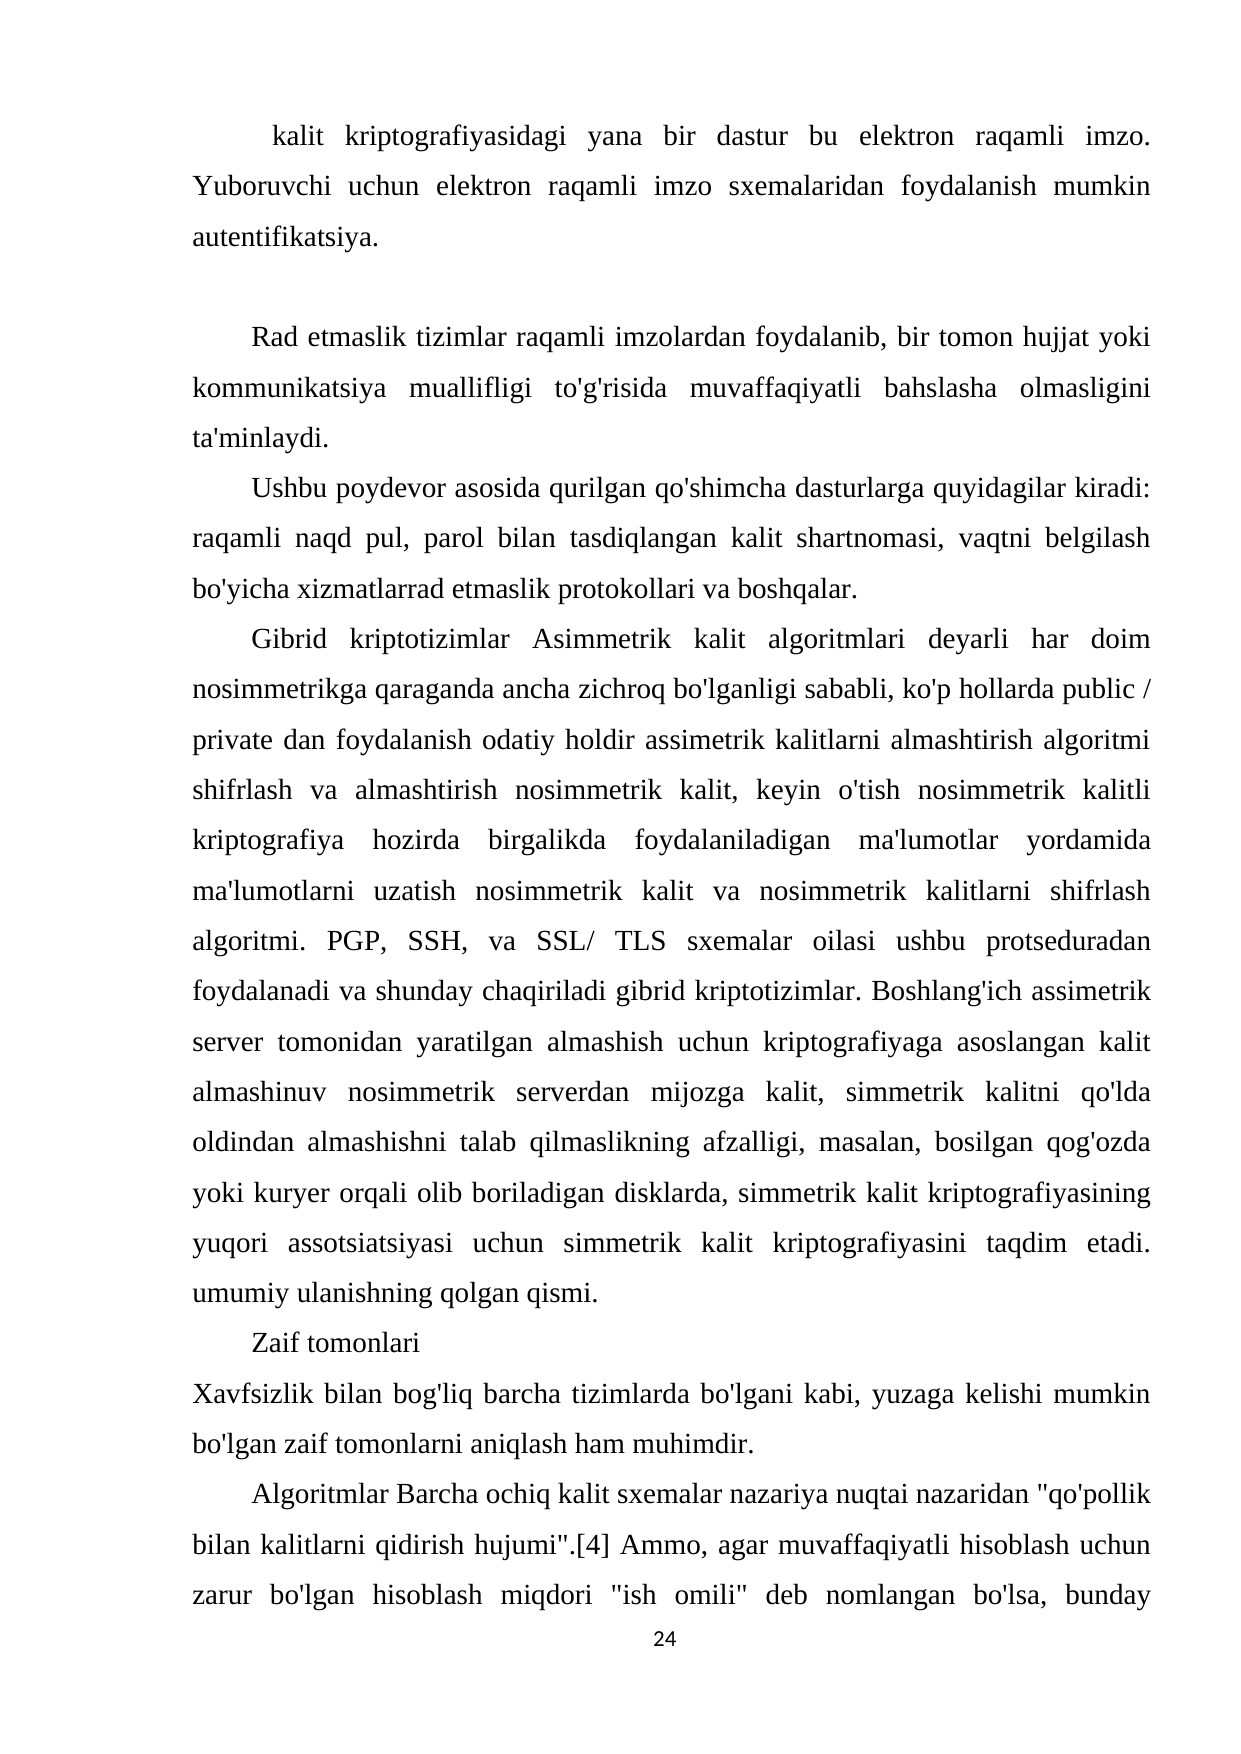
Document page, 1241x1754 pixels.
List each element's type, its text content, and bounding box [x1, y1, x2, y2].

text Ushbu poydevor asosida qurilgan qo'shimcha dasturlarga quyidagilar kiradi: raqamli naqd pul, parol bilan tasdiqlangan kalit shartnomasi, vaqtni belgilash bo'yicha xizmatlarrad etmaslik protokollari va boshqalar. [192, 470, 1152, 604]
text Rad etmaslik tizimlar raqamli imzolardan foydalanib, bir tomon hujjat yoki kommunikatsiya muallifligi to'g'risida muvaffaqiyatli bahslasha olmasligini ta'minlaydi. [192, 319, 1152, 453]
text Xavfsizlik bilan bog'liq barcha tizimlarda bo'lgani kabi, yuzaga kelishi mumkin bo'lgan zaif tomonlarni aniqlash ham muhimdir. [192, 1376, 1152, 1460]
text kalit kriptografiyasidagi yana bir dastur bu elektron raqamli imzo. Yuboruvchi uchun elektron raqamli imzo sxemalaridan foydalanish mumkin autentifikatsiya. [192, 118, 1152, 252]
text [192, 1477, 1152, 1611]
text Gibrid kriptotizimlar Asimmetrik kalit algoritmlari deyarli har doim nosimmetrikga qaraganda ancha zichroq bo'lganligi sababli, ko'p hollarda public / private dan foydalanish odatiy holdir assimetrik kalitlarni almashtirish algoritmi shifrlash va almashtirish nosimmetrik kalit, keyin o'tish nosimmetrik kalitli kriptografiya hozirda birgalikda foydalaniladigan ma'lumotlar yordamida ma'lumotlarni uzatish nosimmetrik kalit va nosimmetrik kalitlarni shifrlash algoritmi. PGP, SSH, va SSL/ TLS sxemalar oilasi ushbu protseduradan foydalanadi va shunday chaqiriladi gibrid kriptotizimlar. Boshlang'ich assimetrik server tomonidan yaratilgan almashish uchun kriptografiyaga asoslangan kalit almashinuv nosimmetrik serverdan mijozga kalit, simmetrik kalitni qo'lda oldindan almashishni talab qilmaslikning afzalligi, masalan, bosilgan qog'ozda yoki kuryer orqali olib boriladigan disklarda, simmetrik kalit kriptografiyasining yuqori assotsiatsiyasi uchun simmetrik kalit kriptografiyasini taqdim etadi. umumiy ulanishning qolgan qismi. [192, 621, 1152, 1309]
text Zaif tomonlari [192, 1326, 1152, 1359]
